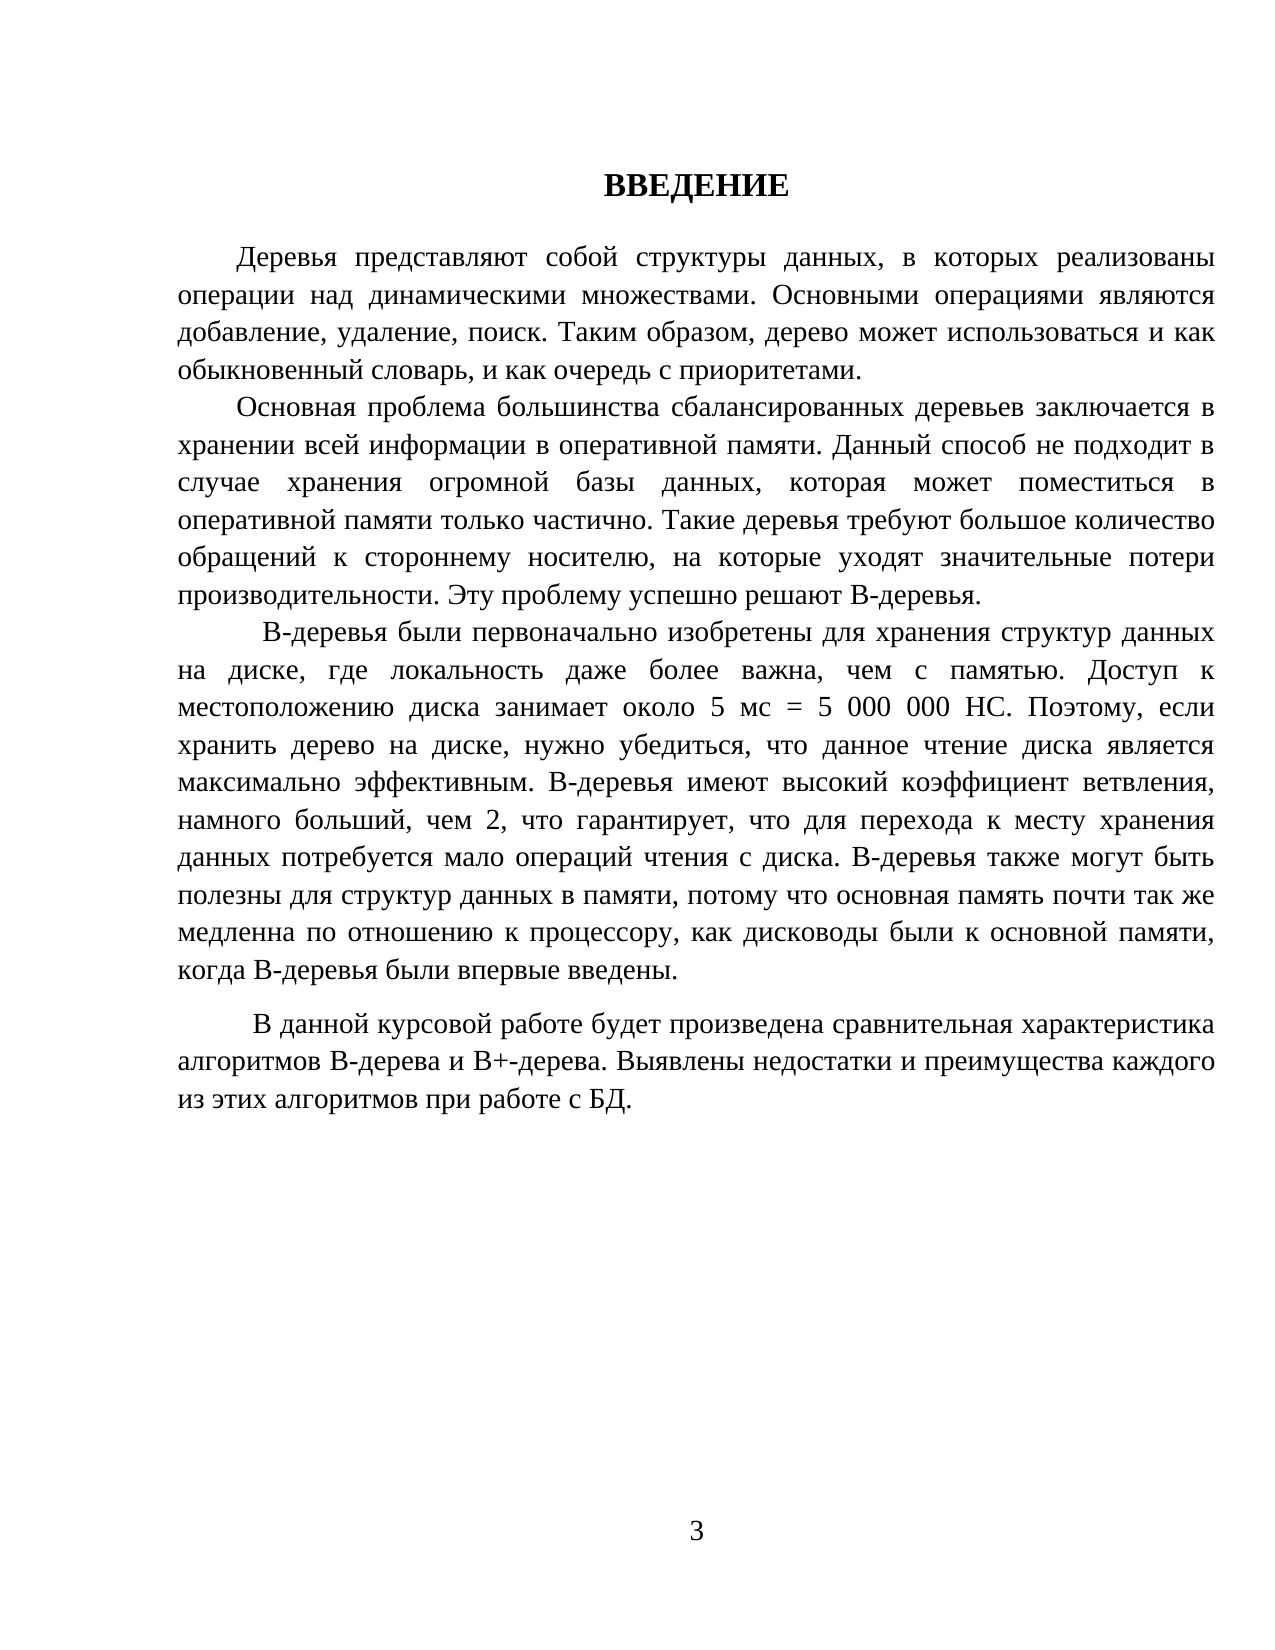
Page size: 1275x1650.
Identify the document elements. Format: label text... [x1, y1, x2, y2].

text В данной курсовой работе будет произведена сравнительная характеристика алгоритмов B-дерева и B+-дерева. Выявлены недостатки и преимущества каждого из этих алгоритмов при работе с БД. [177, 1003, 1216, 1116]
text Основная проблема большинства сбалансированных деревьев заключается в хранении всей информации в оперативной памяти. Данный способ не подходит в случае хранения огромной базы данных, которая может поместиться в оперативной памяти только частично. Такие деревья требуют большое количество обращений к стороннему носителю, на которые уходят значительные потери производительности. Эту проблему успешно решают B-деревья. [177, 387, 1216, 612]
text Деревья представляют собой структуры данных, в которых реализованы операции над динамическими множествами. Основными операциями являются добавление, удаление, поиск. Таким образом, дерево может использоваться и как обыкновенный словарь, и как очередь с приоритетами. [177, 237, 1216, 387]
text B-деревья были первоначально изобретены для хранения структур данных на диске, где локальность даже более важна, чем с памятью. Доступ к местоположению диска занимает около 5 мс = 5 000 000 НС. Поэтому, если хранить дерево на диске, нужно убедиться, что данное чтение диска является максимально эффективным. B-деревья имеют высокий коэффициент ветвления, намного больший, чем 2, что гарантирует, что для перехода к месту хранения данных потребуется мало операций чтения с диска. B-деревья также могут быть полезны для структур данных в памяти, потому что основная память почти так же медленна по отношению к процессору, как дисководы были к основной памяти, когда B-деревья были впервые введены. [177, 612, 1216, 987]
subtitle ВВЕДЕНИЕ [177, 165, 1216, 203]
